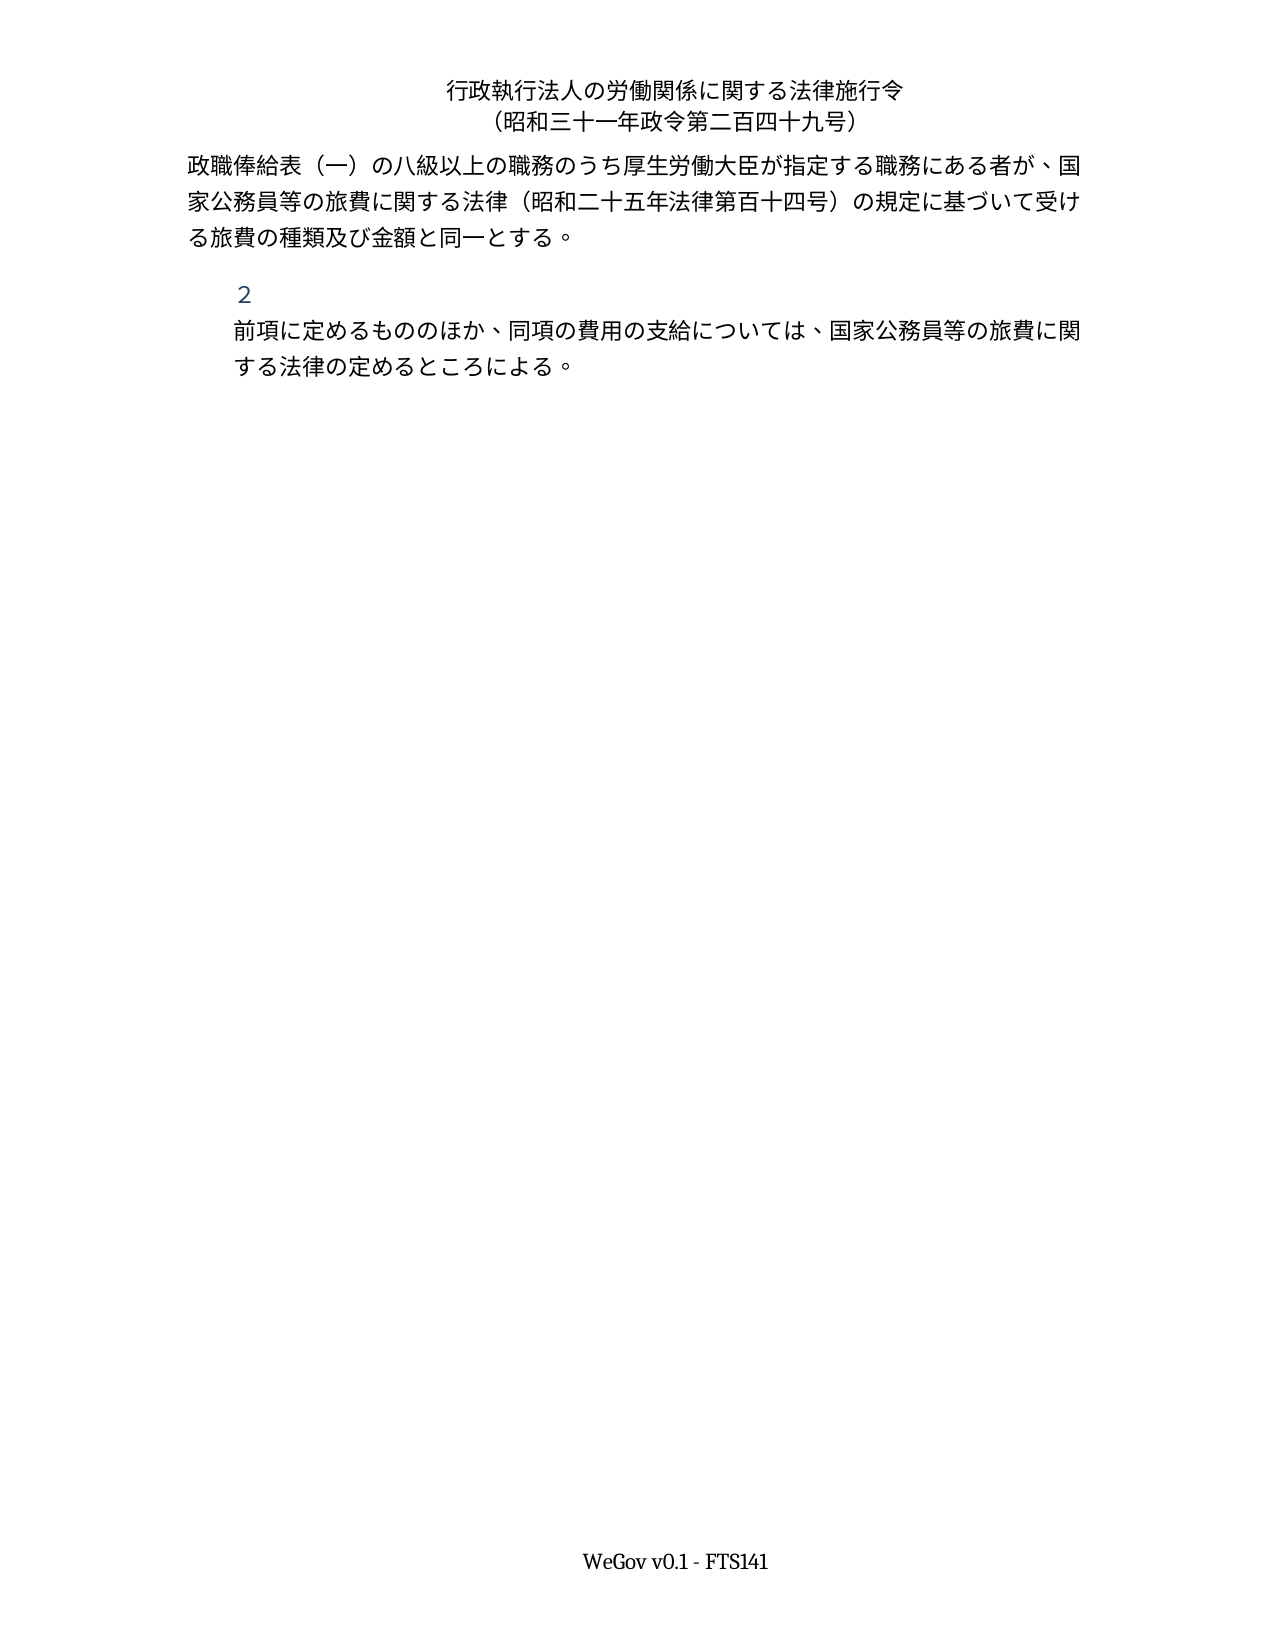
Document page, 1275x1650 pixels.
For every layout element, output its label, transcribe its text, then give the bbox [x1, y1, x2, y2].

subtitle ２ [233, 279, 1087, 310]
text 前項に定めるもののほか、同項の費用の支給については、国家公務員等の旅費に関する法律の定めるところによる。 [233, 314, 1087, 382]
